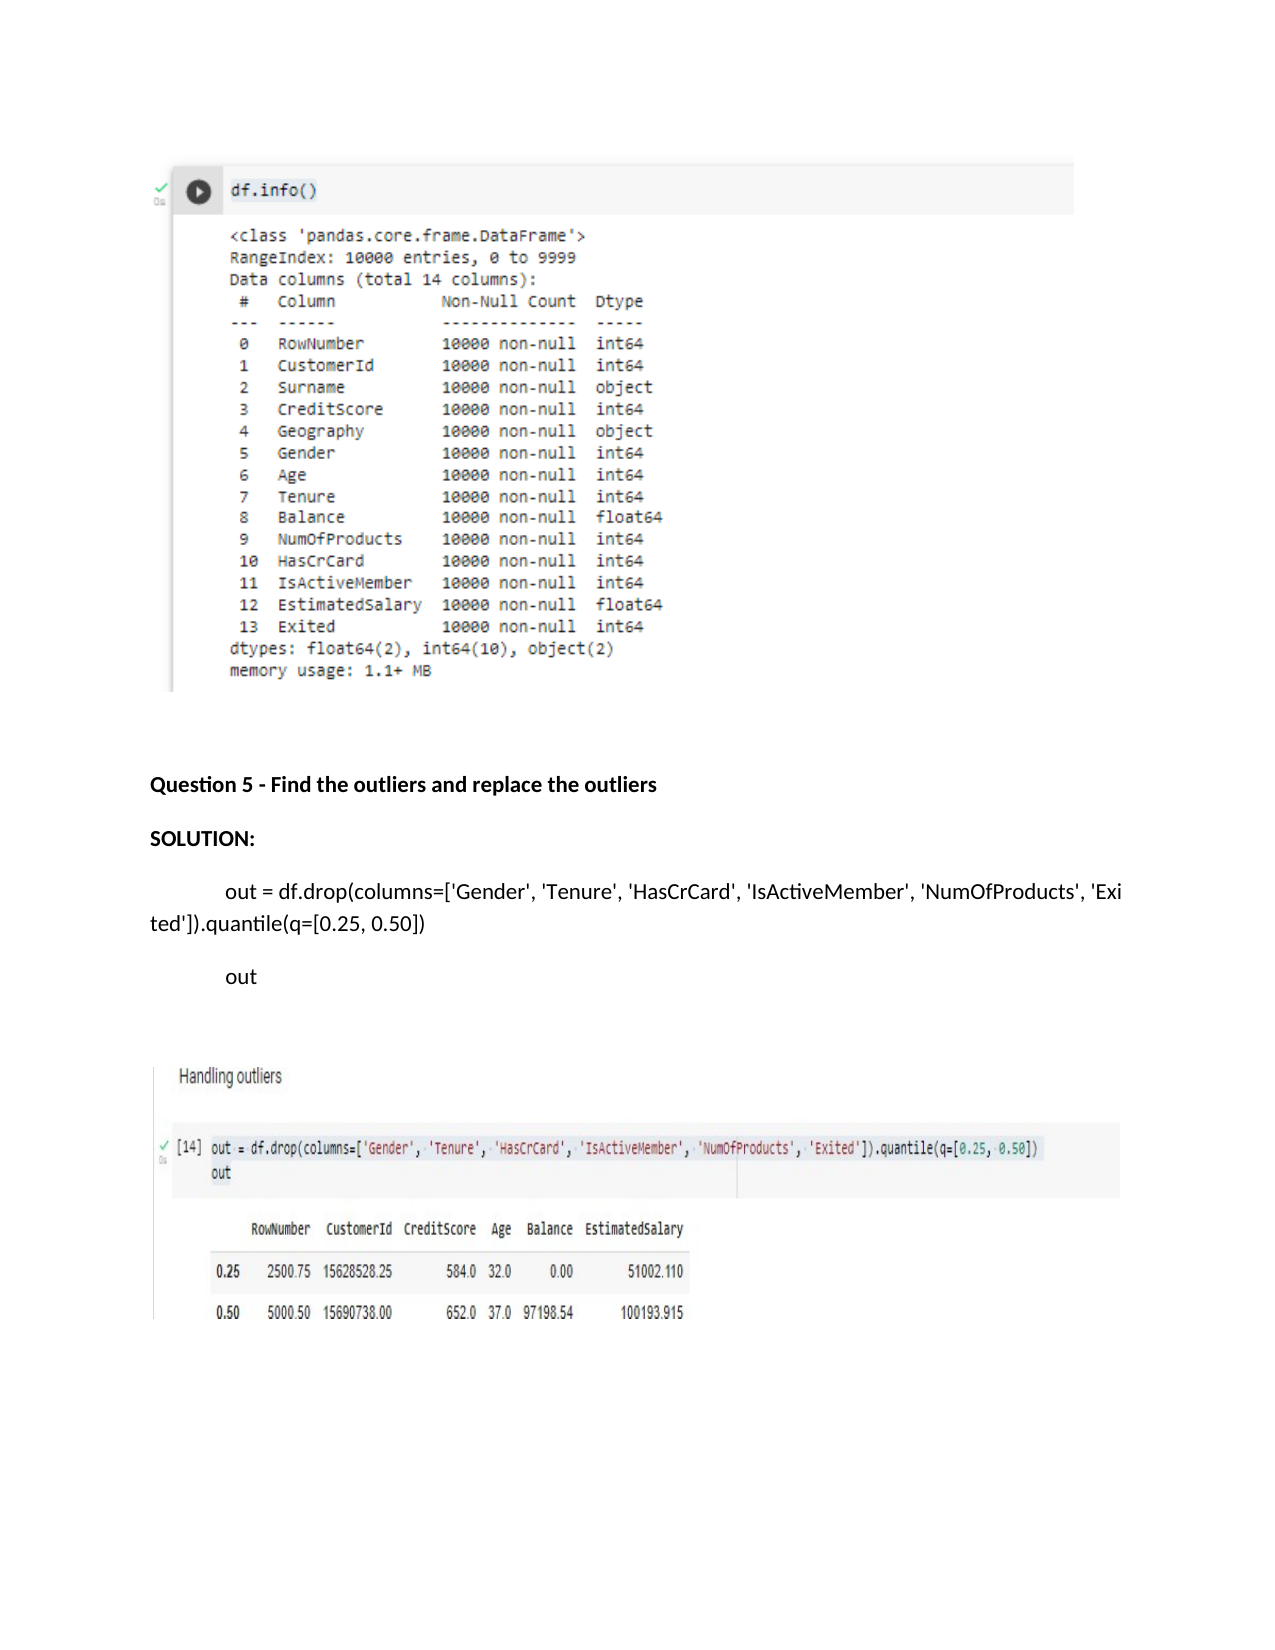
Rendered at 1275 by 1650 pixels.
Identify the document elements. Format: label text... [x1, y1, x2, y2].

picture [153, 1067, 1121, 1319]
text out = df.drop(columns=['Gender', 'Tenure', 'HasCrCard', 'IsActiveMember', 'NumOfProducts', 'Exi ted']).quantile(q=[0.25, 0.50]) [150, 877, 1126, 937]
subtitle Question 5 - Find the outliers and replace the outliers SOLUTION: [150, 771, 660, 852]
picture [153, 154, 1074, 692]
text out [225, 962, 1273, 990]
